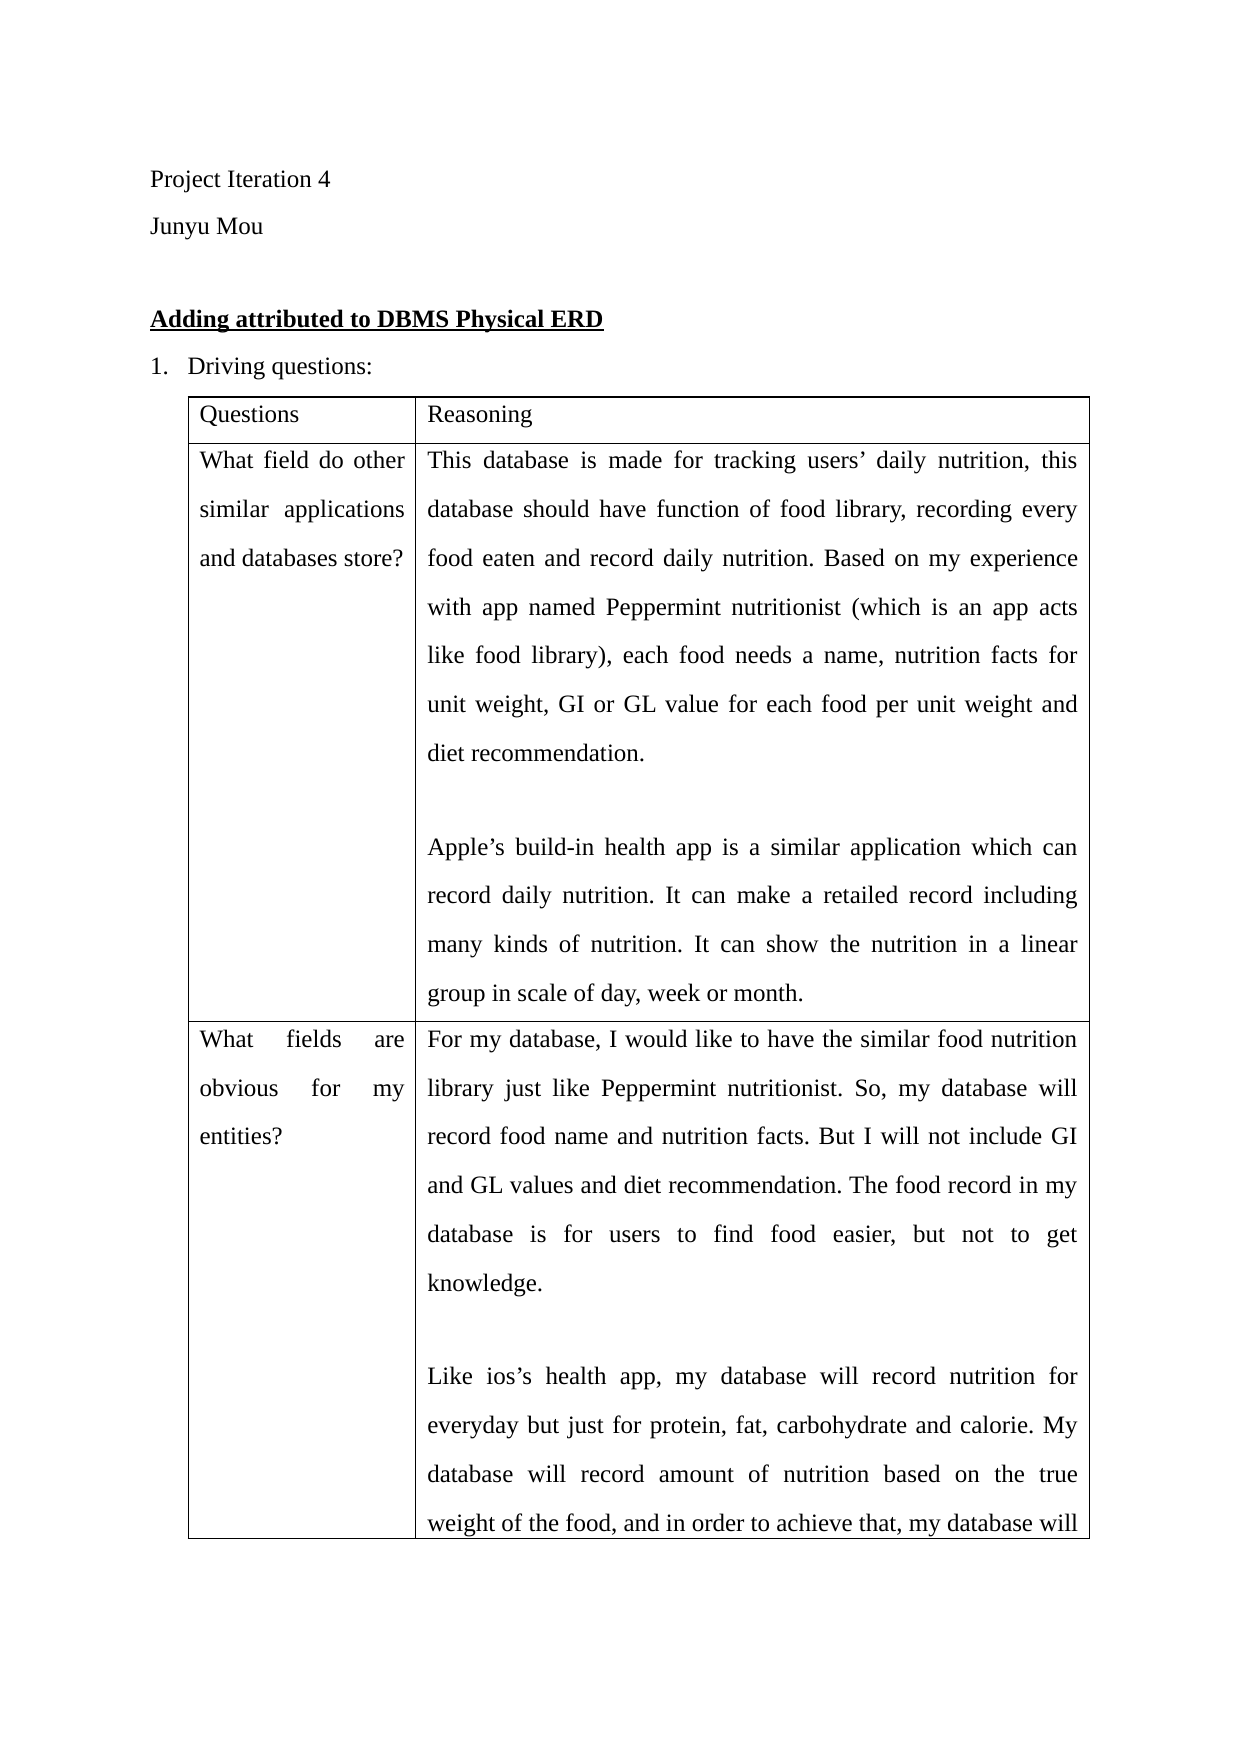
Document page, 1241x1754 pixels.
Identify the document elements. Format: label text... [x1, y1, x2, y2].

table_header Reasoning [416, 398, 1089, 442]
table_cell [189, 1022, 415, 1538]
text Adding attributed to DBMS Physical ERD [150, 303, 1090, 335]
table_cell This database is made for tracking users’ daily nutrition, this database should have function of food library, recording every food eaten and record daily nutrition. Based on my experience with app named Peppermint nutritionist (which is an app acts like food library), each food needs a name, nutrition facts for unit weight, GI or GL value for each food per unit weight and diet recommendation. Apple’s build-in health app is a similar application which can record daily nutrition. It can make a retailed record including many kinds of nutrition. It can show the nutrition in a linear group in scale of day, week or month. [416, 444, 1089, 1021]
list Driving questions: [150, 349, 1090, 382]
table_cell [416, 1022, 1089, 1538]
text Project Iteration 4 [150, 162, 1090, 194]
table_header Questions [189, 398, 415, 442]
text Junyu Mou [150, 209, 1090, 241]
table_cell What field do other similar applications and databases store? [189, 444, 415, 1021]
